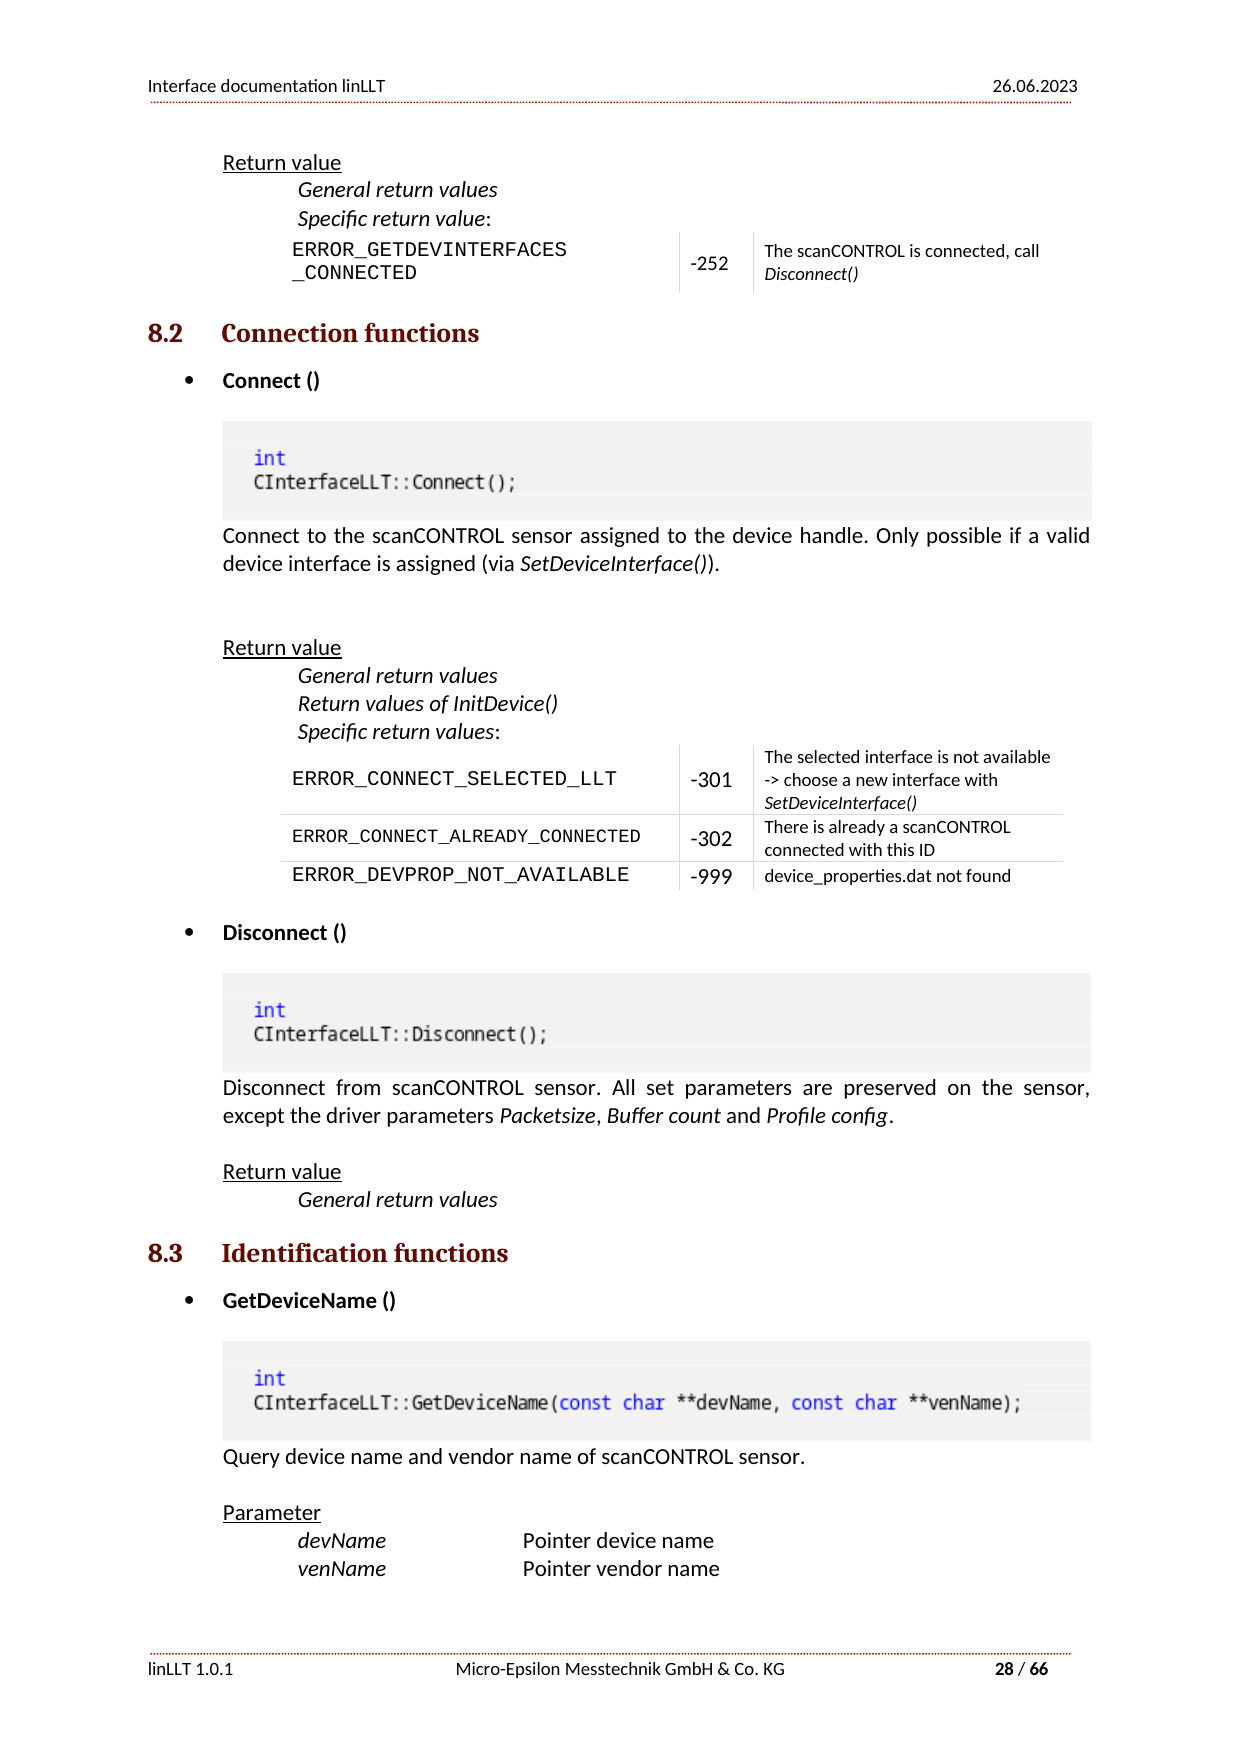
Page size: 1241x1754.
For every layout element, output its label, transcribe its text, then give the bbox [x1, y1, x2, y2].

table_cell device_properties.dat not found [754, 862, 1063, 890]
table_header -252 [680, 232, 753, 293]
table_header The scanCONTROL is connected, call Disconnect() [754, 232, 1063, 293]
list Specific return value: [223, 204, 1093, 232]
list devName Pointer device name [223, 1526, 1093, 1554]
table_cell There is already a scanCONTROL connected with this ID [754, 815, 1063, 861]
list General return values [223, 176, 1093, 204]
list General return values [223, 661, 1093, 689]
list Query device name and vendor name of scanCONTROL sensor. [223, 1442, 1093, 1470]
table_cell -999 [680, 862, 753, 890]
list General return values [223, 1185, 1093, 1213]
list Return value [223, 1157, 1093, 1185]
table_cell ERROR_CONNECT_ALREADY_CONNECTED [281, 815, 679, 861]
list Connect () [185, 366, 1093, 394]
list Return value [223, 633, 1093, 661]
list Return value [223, 148, 1093, 176]
list Connect to the scanCONTROL sensor assigned to the device handle. Only possible if a valid device interface is assigned (via SetDeviceInterface()). [223, 521, 1093, 577]
table_cell -302 [680, 815, 753, 861]
list Specific return values: [223, 717, 1093, 745]
list Disconnect () [185, 918, 1093, 946]
subtitle Identification functions [148, 1238, 1093, 1269]
list Parameter [223, 1498, 1093, 1526]
list Disconnect from scanCONTROL sensor. All set parameters are preserved on the sensor, except the driver parameters Packetsize, Buffer count and Profile config. [223, 1073, 1093, 1129]
table_header ERROR_GETDEVINTERFACES _CONNECTED [281, 232, 679, 293]
list GetDeviceName () [185, 1286, 1093, 1314]
list Return values of InitDevice() [223, 689, 1093, 717]
table_header The selected interface is not available -> choose a new interface with SetDeviceInterface() [754, 745, 1063, 814]
table_header ERROR_CONNECT_SELECTED_LLT [281, 745, 679, 814]
list venName Pointer vendor name [223, 1554, 1093, 1582]
table_cell ERROR_DEVPROP_NOT_AVAILABLE [281, 862, 679, 890]
table_header -301 [680, 745, 753, 814]
subtitle Connection functions [148, 318, 1093, 349]
